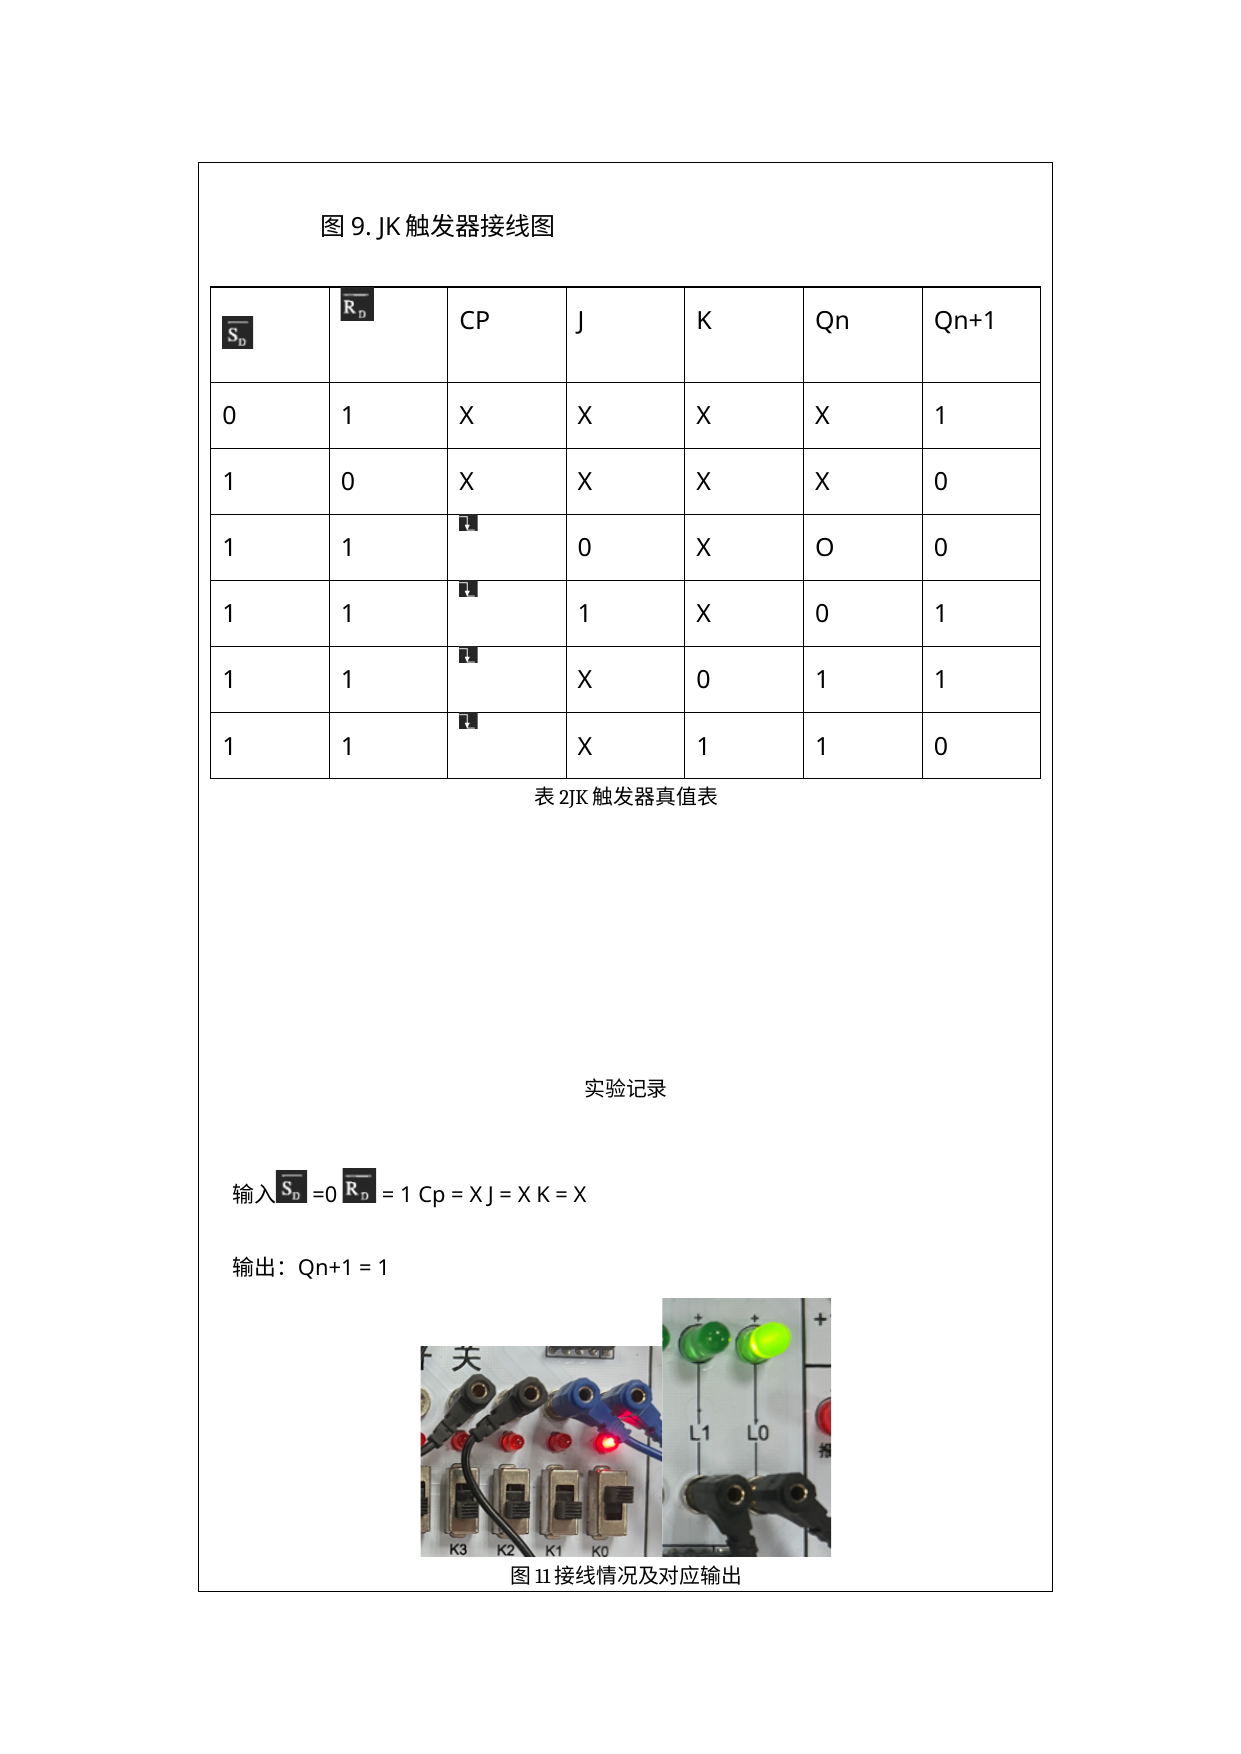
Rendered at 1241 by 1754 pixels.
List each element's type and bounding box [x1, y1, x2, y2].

picture [459, 580, 478, 597]
picture [459, 514, 478, 531]
picture [459, 646, 478, 663]
picture [275, 1170, 308, 1203]
picture [420, 1298, 832, 1557]
picture [459, 712, 478, 729]
picture [222, 316, 254, 349]
table_cell [199, 163, 1052, 1591]
picture [342, 1168, 377, 1203]
picture [340, 287, 374, 321]
